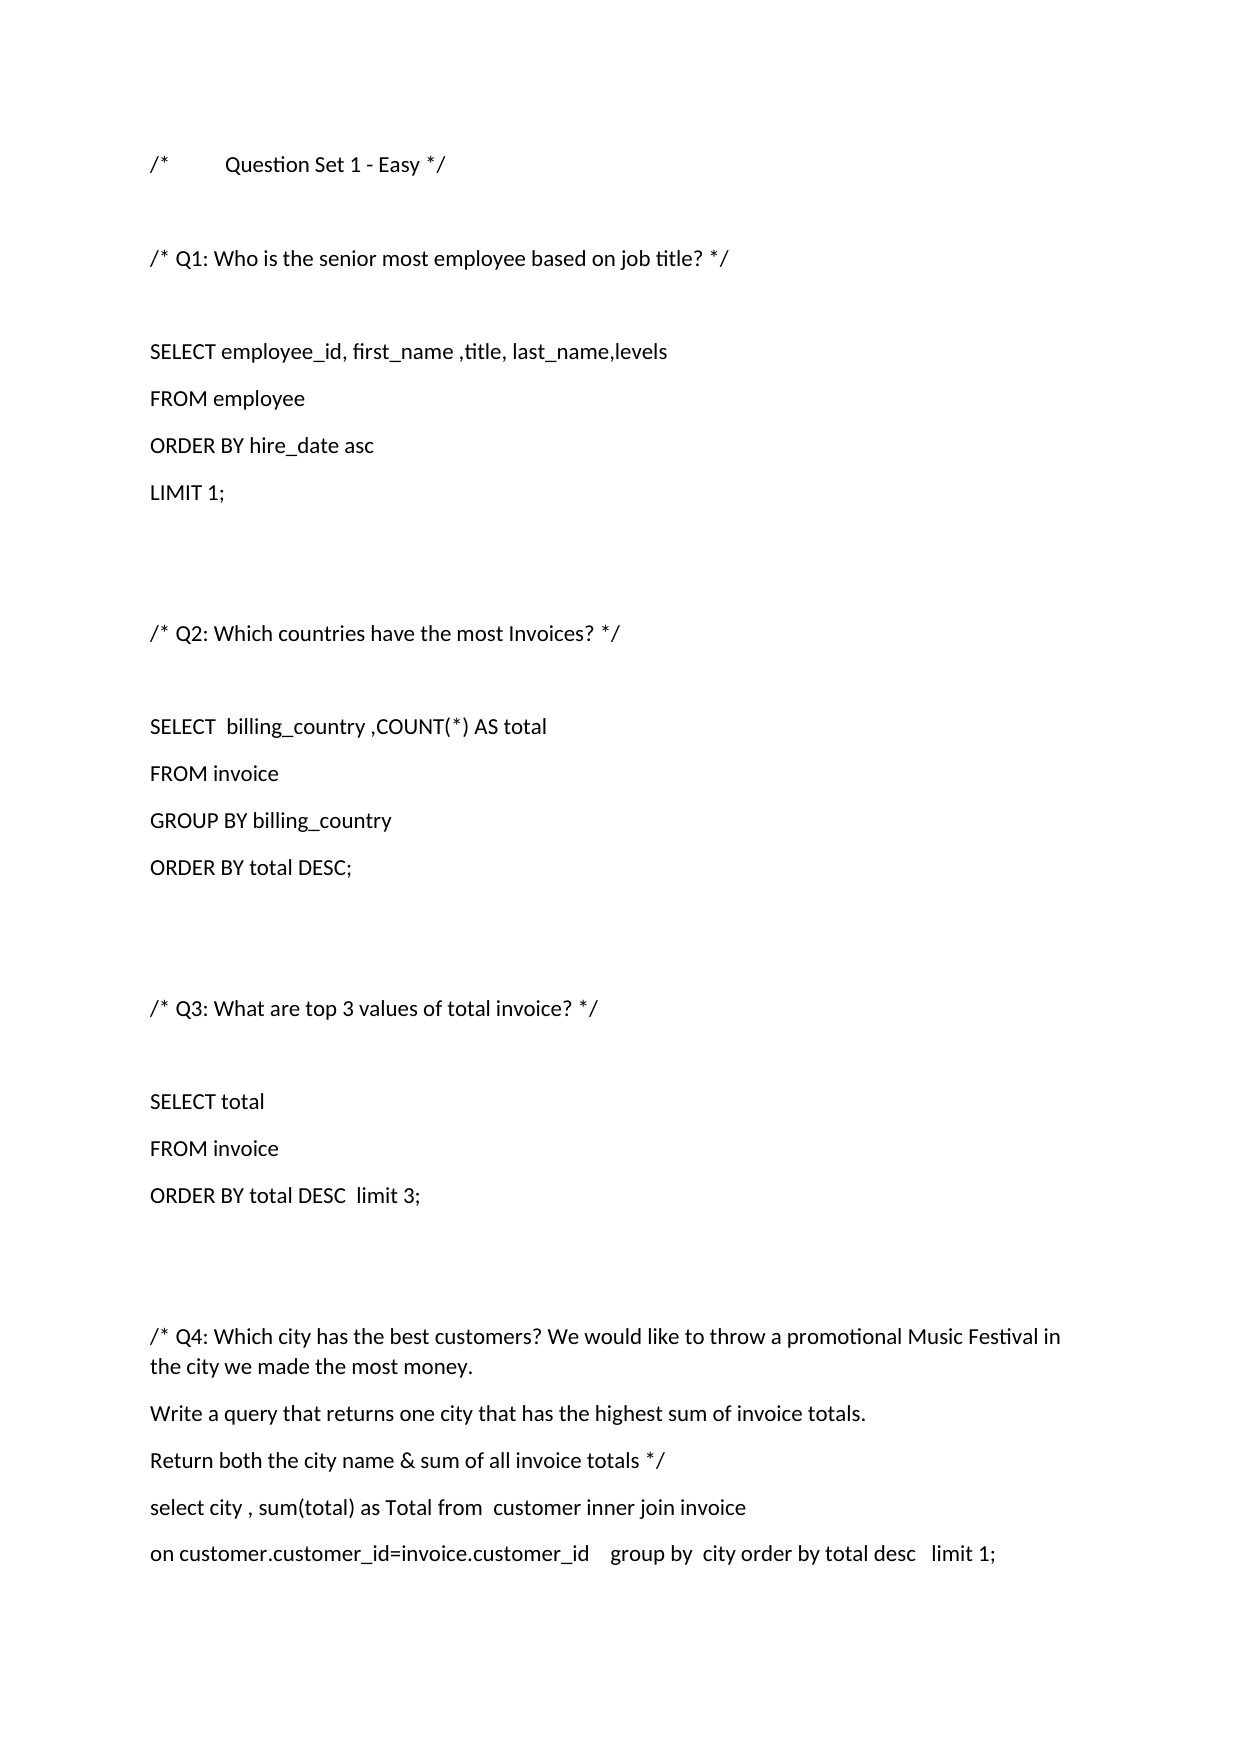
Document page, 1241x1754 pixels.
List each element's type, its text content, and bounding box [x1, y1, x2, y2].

text on customer.customer_id=invoice.customer_id group by city order by total desc limit 1; [150, 1539, 1090, 1568]
text ORDER BY total DESC; [150, 853, 1090, 881]
text select city , sum(total) as Total from customer inner join invoice [150, 1493, 1090, 1521]
text ORDER BY hire_date asc [150, 431, 1090, 459]
text /* Q3: What are top 3 values of total invoice? */ [150, 994, 1090, 1022]
text SELECT billing_country ,COUNT(*) AS total [150, 712, 1090, 741]
text ORDER BY total DESC limit 3; [150, 1181, 1090, 1209]
text Write a query that returns one city that has the highest sum of invoice totals. [150, 1399, 1090, 1427]
text /* Q2: Which countries have the most Invoices? */ [150, 619, 1090, 647]
text /* Question Set 1 - Easy */ [150, 150, 1090, 178]
text SELECT total [150, 1087, 1090, 1116]
text /* Q4: Which city has the best customers? We would like to throw a promotional Music Festival in the city we made the most money. [150, 1322, 1090, 1380]
text FROM invoice [150, 1134, 1090, 1162]
text /* Q1: Who is the senior most employee based on job title? */ [150, 244, 1090, 272]
text FROM employee [150, 384, 1090, 412]
text FROM invoice [150, 759, 1090, 787]
text GROUP BY billing_country [150, 806, 1090, 834]
text LIMIT 1; [150, 478, 1090, 506]
text Return both the city name & sum of all invoice totals */ [150, 1446, 1090, 1474]
text SELECT employee_id, first_name ,title, last_name,levels [150, 337, 1090, 366]
